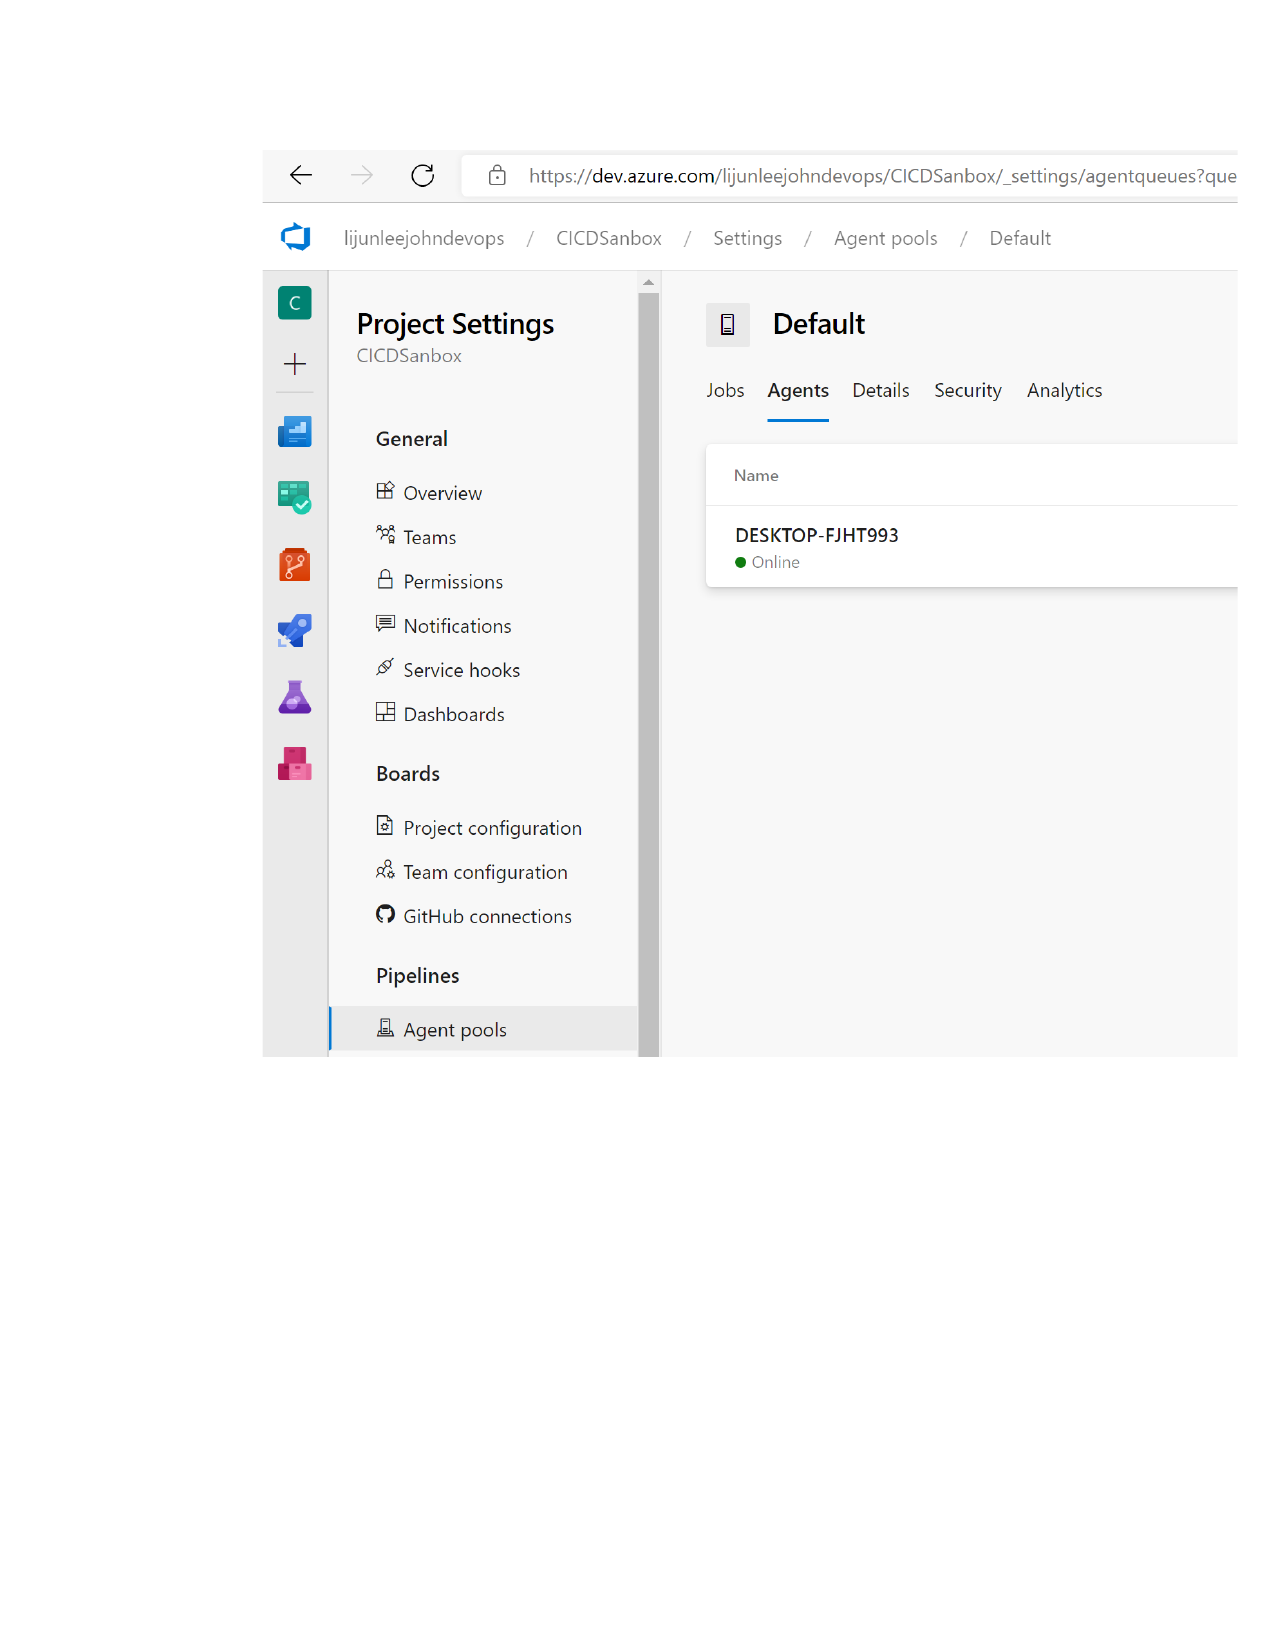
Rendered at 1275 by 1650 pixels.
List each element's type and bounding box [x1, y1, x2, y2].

picture [262, 150, 1238, 1057]
